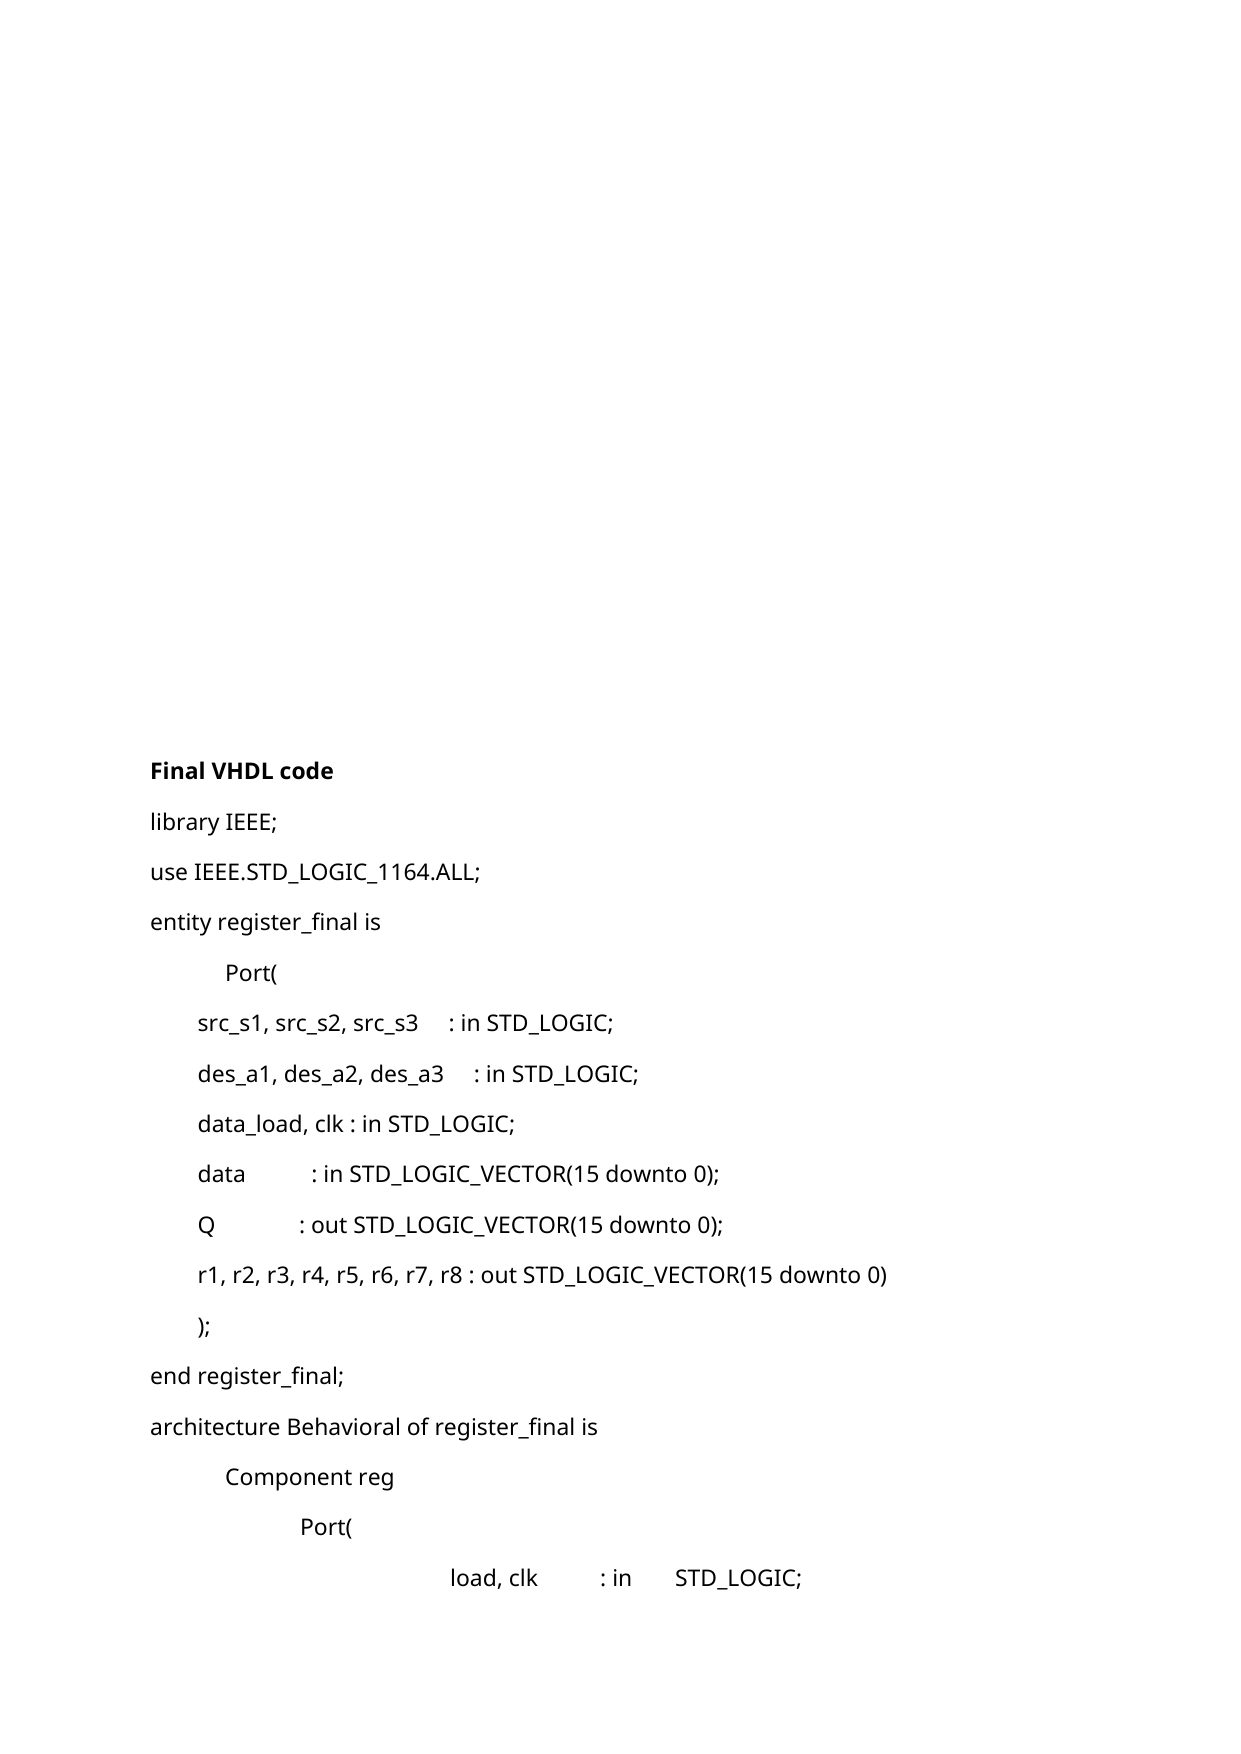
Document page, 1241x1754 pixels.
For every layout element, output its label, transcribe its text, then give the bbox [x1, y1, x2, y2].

text architecture Behavioral of register_final is [150, 1410, 1090, 1442]
text r1, r2, r3, r4, r5, r6, r7, r8 : out STD_LOGIC_VECTOR(15 downto 0) [150, 1259, 1090, 1290]
text data : in STD_LOGIC_VECTOR(15 downto 0); [150, 1158, 1090, 1189]
text Port( [150, 1511, 1090, 1542]
text entity register_final is [150, 906, 1090, 937]
text Component reg [150, 1461, 1090, 1492]
text Q : out STD_LOGIC_VECTOR(15 downto 0); [150, 1209, 1090, 1240]
text des_a1, des_a2, des_a3 : in STD_LOGIC; [150, 1057, 1090, 1089]
text load, clk : in STD_LOGIC; [150, 1562, 1090, 1593]
text Port( [150, 957, 1090, 988]
text src_s1, src_s2, src_s3 : in STD_LOGIC; [150, 1007, 1090, 1038]
text use IEEE.STD_LOGIC_1164.ALL; [150, 856, 1090, 887]
text end register_final; [150, 1360, 1090, 1391]
text Final VHDL code [150, 755, 1090, 786]
text data_load, clk : in STD_LOGIC; [150, 1108, 1090, 1139]
text library IEEE; [150, 805, 1090, 837]
text ); [150, 1309, 1090, 1341]
